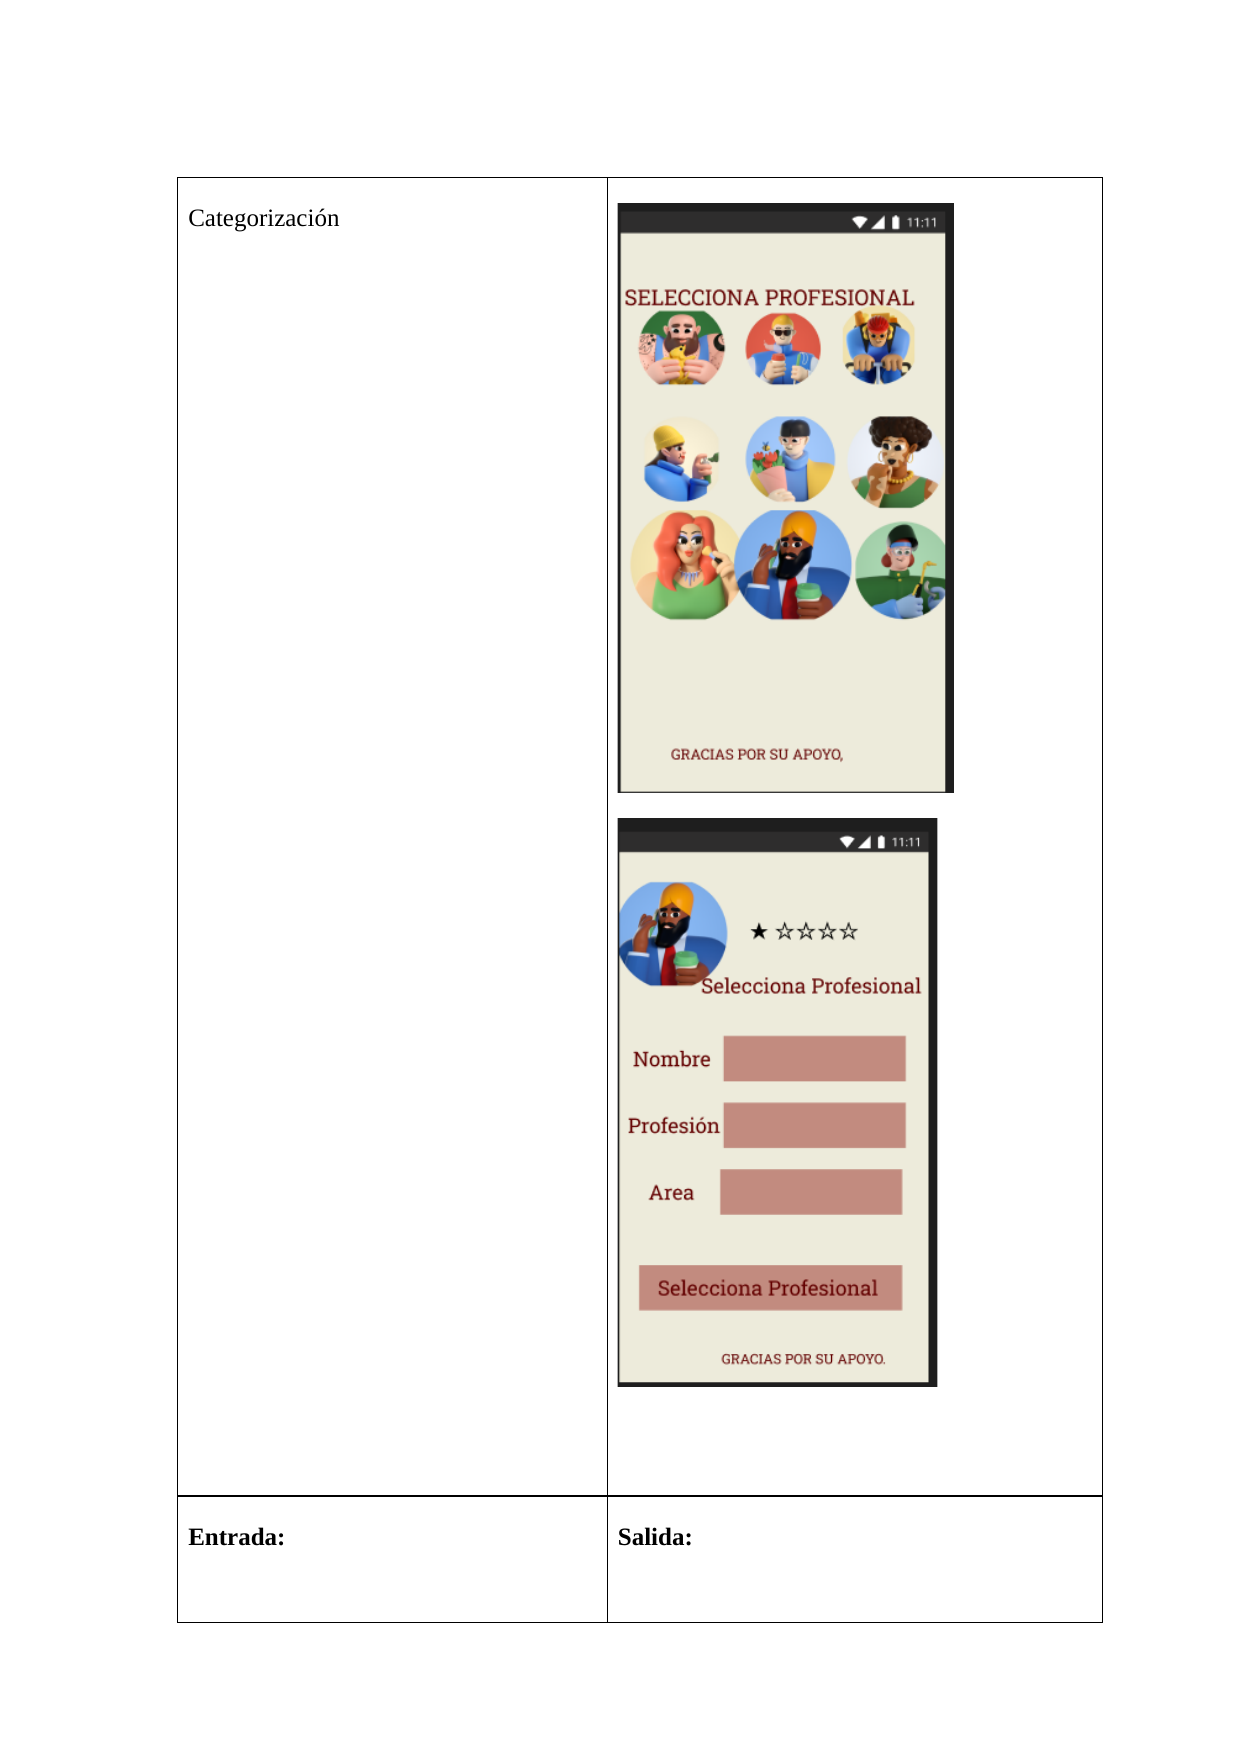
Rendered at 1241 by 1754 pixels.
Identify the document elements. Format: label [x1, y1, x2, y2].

table_cell [178, 178, 607, 1495]
table_cell [608, 178, 1102, 1495]
picture [617, 818, 938, 1387]
table_cell [178, 1497, 607, 1622]
picture [617, 203, 954, 793]
table_cell [608, 1497, 1102, 1622]
